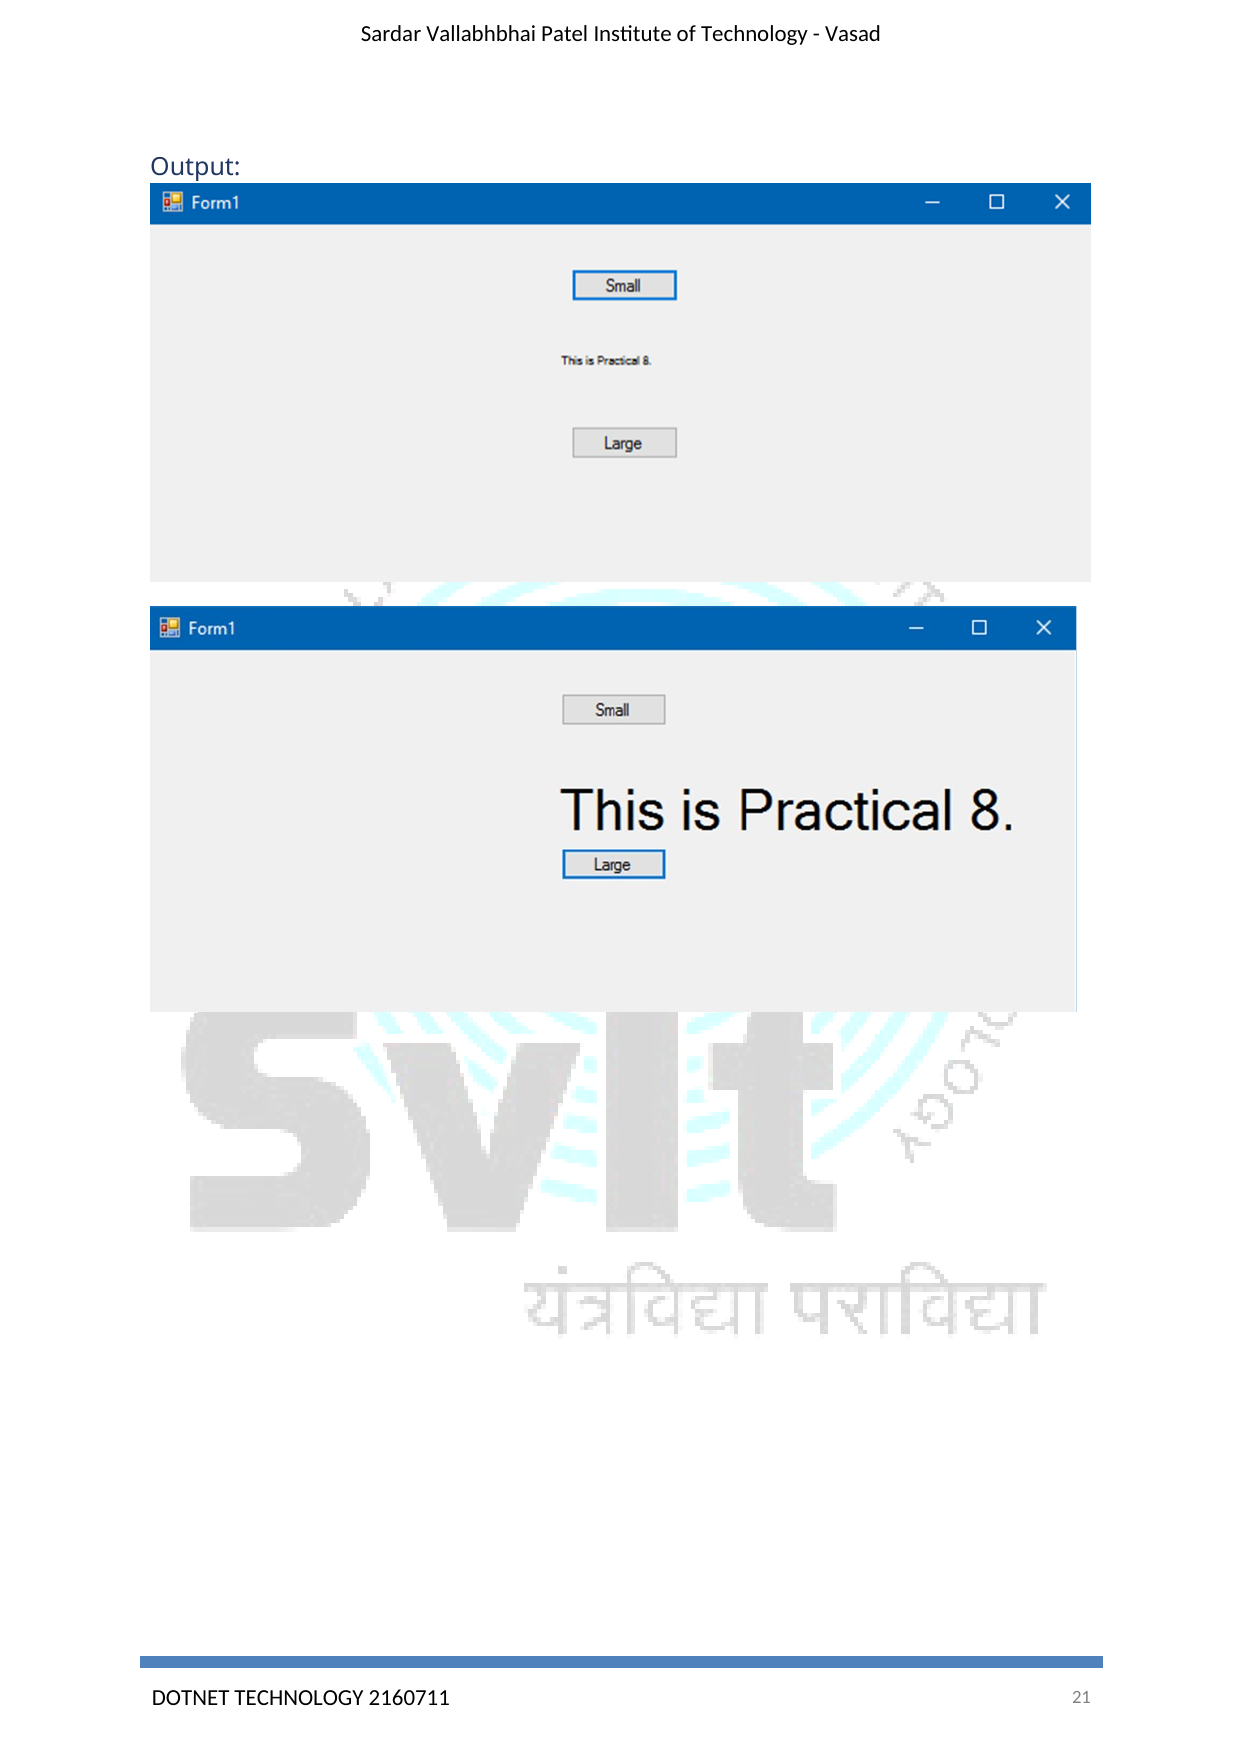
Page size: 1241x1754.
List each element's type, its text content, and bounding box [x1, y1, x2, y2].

picture [150, 183, 1091, 582]
text Output: [150, 148, 1103, 183]
picture [150, 606, 1077, 1012]
